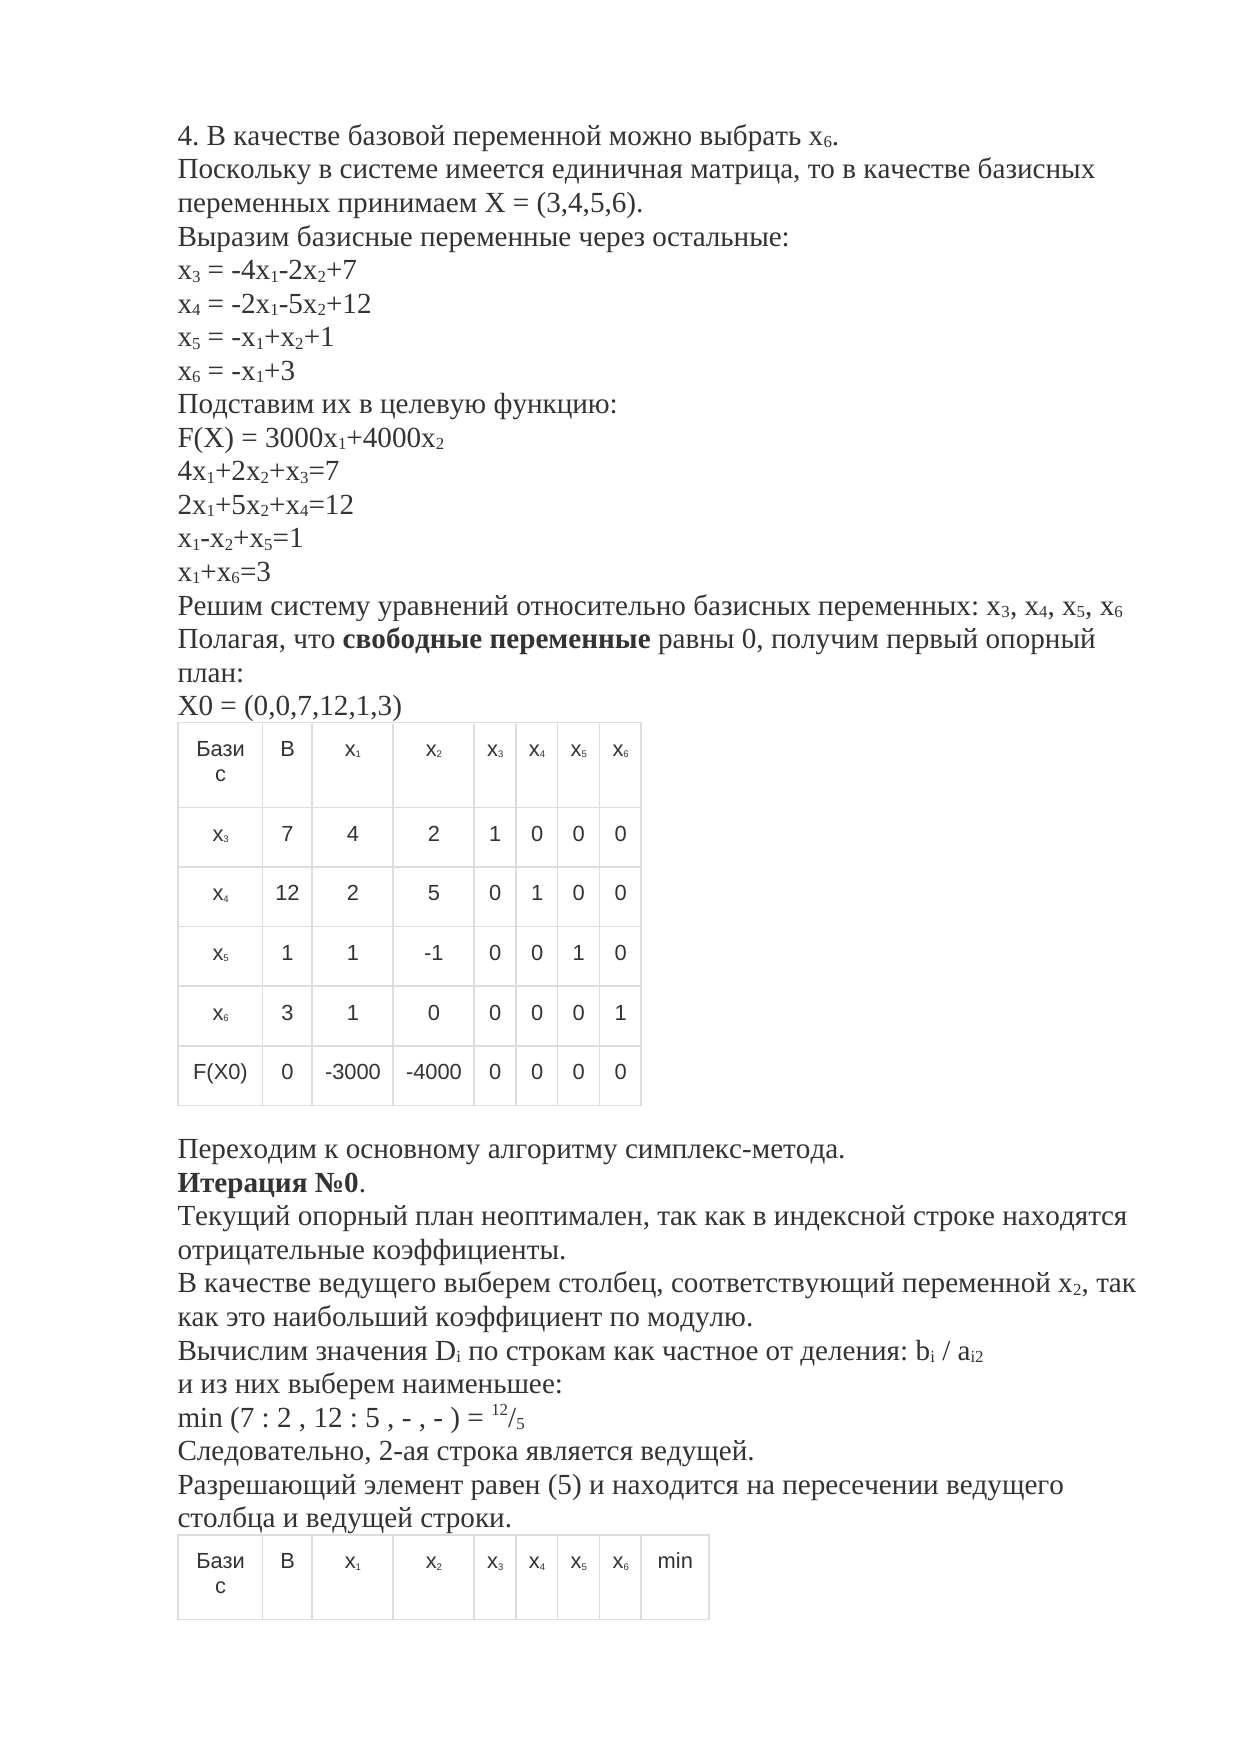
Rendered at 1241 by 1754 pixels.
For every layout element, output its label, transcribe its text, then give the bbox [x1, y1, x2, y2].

table_cell 0 [600, 927, 640, 985]
table_cell 0 [517, 987, 557, 1045]
table_cell 1 [263, 927, 311, 985]
table_cell 2 [394, 808, 473, 866]
table_cell 0 [600, 1047, 640, 1104]
table_header x6 [600, 1536, 640, 1619]
table_cell 0 [475, 927, 515, 985]
table_cell x4 [179, 868, 262, 926]
table_cell 1 [558, 927, 599, 985]
table_cell x3 [179, 808, 262, 866]
table_header x3 [475, 723, 516, 807]
table_cell x5 [179, 927, 262, 985]
table_cell 12 [263, 868, 311, 926]
table_cell 0 [475, 1047, 515, 1104]
table_cell 0 [394, 987, 473, 1045]
text Переходим к основному алгоритму симплекс-метода. Итерация №0. Текущий опорный план неоптимален, так как в индексной строке находятся отрицательные коэффициенты. В качестве ведущего выберем столбец, соответствующий переменной x2, так как это наибольший коэффициент по модулю. Вычислим значения Di по строкам как частное от деления: bi / ai2 и из них выберем наименьшее: min (7 : 2 , 12 : 5 , - , - ) = 12/5 Следовательно, 2-ая строка является ведущей. Разрешающий элемент равен (5) и находится на пересечении ведущего столбца и ведущей строки. [177, 1106, 1152, 1534]
table_cell 0 [600, 868, 640, 926]
table_cell 4 [313, 808, 392, 866]
table_cell 0 [475, 868, 515, 926]
table_cell 1 [313, 987, 392, 1045]
table_header x6 [600, 723, 640, 807]
table_cell F(X0) [179, 1047, 262, 1104]
table_header x4 [517, 1536, 557, 1619]
table_cell 0 [517, 808, 557, 866]
table_cell 5 [394, 868, 473, 926]
table_header x5 [558, 1536, 599, 1619]
table_header x3 [475, 1536, 515, 1619]
table_cell -4000 [394, 1047, 473, 1104]
table_header Базис [179, 1536, 262, 1619]
table_cell 0 [558, 808, 599, 866]
table_cell 2 [313, 868, 392, 926]
table_header min [642, 1536, 708, 1619]
table_cell -3000 [313, 1047, 392, 1104]
table_cell 0 [558, 987, 599, 1045]
table_header x1 [313, 723, 393, 807]
table_cell 7 [263, 808, 311, 866]
table_header Базис [179, 723, 262, 807]
table_cell 0 [517, 927, 557, 985]
table_cell 0 [558, 868, 599, 926]
table_cell 1 [517, 868, 557, 926]
table_cell 0 [263, 1047, 311, 1104]
table_header x5 [558, 723, 599, 807]
table_header B [263, 723, 312, 807]
table_cell 0 [600, 808, 640, 866]
table_header x2 [394, 1536, 473, 1619]
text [177, 118, 1152, 722]
table_header x1 [313, 1536, 392, 1619]
table_header x4 [517, 723, 557, 807]
table_cell 0 [475, 987, 515, 1045]
table_cell 1 [600, 987, 640, 1045]
table_cell 0 [517, 1047, 557, 1104]
table_cell -1 [394, 927, 473, 985]
table_header B [263, 1536, 311, 1619]
table_cell 1 [313, 927, 392, 985]
table_header x2 [394, 723, 474, 807]
table_cell 1 [475, 808, 515, 866]
table_cell x6 [179, 987, 262, 1045]
table_cell 0 [558, 1047, 599, 1104]
table_cell 3 [263, 987, 311, 1045]
